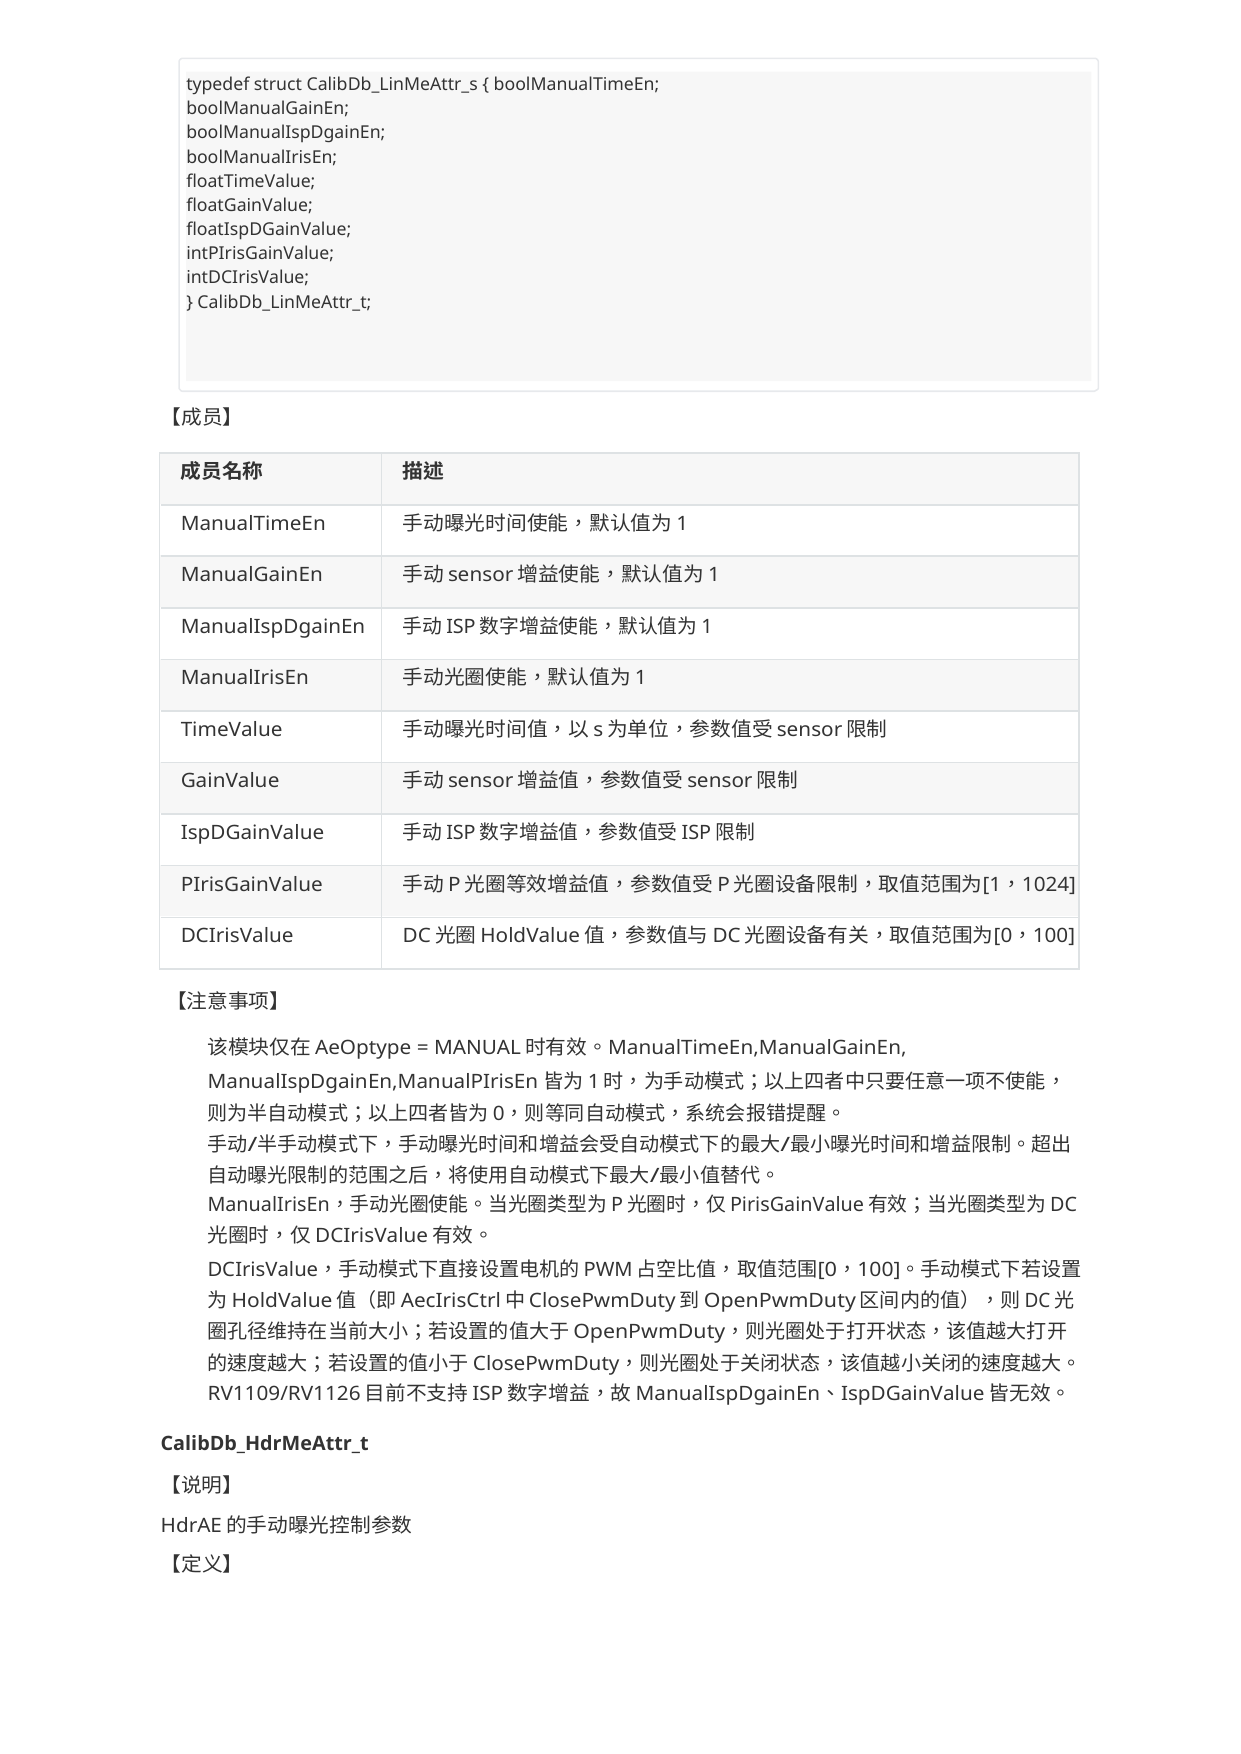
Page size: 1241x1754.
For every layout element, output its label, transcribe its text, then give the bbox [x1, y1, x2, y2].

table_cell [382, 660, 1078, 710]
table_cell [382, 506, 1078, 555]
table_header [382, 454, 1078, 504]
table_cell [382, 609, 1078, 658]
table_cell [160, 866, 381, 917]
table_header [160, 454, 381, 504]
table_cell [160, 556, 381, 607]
subtitle CalibDb_HdrMeAttr_t [160, 1429, 1094, 1457]
text 【成员】 [160, 403, 1094, 430]
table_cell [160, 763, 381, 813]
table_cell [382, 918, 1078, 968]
text 【说明】 [160, 1471, 1094, 1498]
text 【定义】 [160, 1550, 1094, 1577]
text ManualIspDgainEn,ManualPIrisEn 皆为1时，为手动模式；以上四者中只要任意一项不使能，则为半自动模式；以上四者皆为0，则等同自动模式，系统会报错提醒。 [207, 1064, 1072, 1126]
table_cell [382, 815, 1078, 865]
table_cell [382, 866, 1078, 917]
text RV1109/RV1126目前不支持ISP数字增益，故ManualIspDgainEn、IspDGainValue皆无效。 [207, 1376, 1094, 1407]
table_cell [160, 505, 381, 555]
text 该模块仅在AeOptype = MANUAL时有效。ManualTimeEn,ManualGainEn, [207, 1028, 1094, 1061]
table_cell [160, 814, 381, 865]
text 手动/半手动模式下，手动曝光时间和增益会受自动模式下的最大/最小曝光时间和增益限制。超出自动曝光限制的范围之后，将使用自动模式下最大/最小值替代。 [207, 1126, 1077, 1189]
text 光圈时，仅DCIrisValue有效。 [207, 1217, 1094, 1249]
text 【注意事项】 [166, 987, 1094, 1014]
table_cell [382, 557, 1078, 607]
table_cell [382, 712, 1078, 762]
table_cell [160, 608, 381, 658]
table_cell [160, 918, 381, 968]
text DCIrisValue，手动模式下直接设置电机的PWM占空比值，取值范围[0，100]。手动模式下若设置为HoldValue值（即AecIrisCtrl中ClosePwmDuty到OpenPwmDuty区间内的值），则DC光圈孔径维持在当前大小；若设置的值大于OpenPwmDuty，则光圈处于打开状态，该值越大打开的速度越大；若设置的值小于ClosePwmDuty，则光圈处于关闭状态，该值越小关闭的速度越大。 [207, 1251, 1082, 1376]
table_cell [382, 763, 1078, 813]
text ManualIrisEn，手动光圈使能。当光圈类型为P光圈时，仅PirisGainValue有效；当光圈类型为DC [207, 1189, 1094, 1217]
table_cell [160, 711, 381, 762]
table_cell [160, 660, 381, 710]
text HdrAE的手动曝光控制参数 [160, 1511, 1094, 1538]
